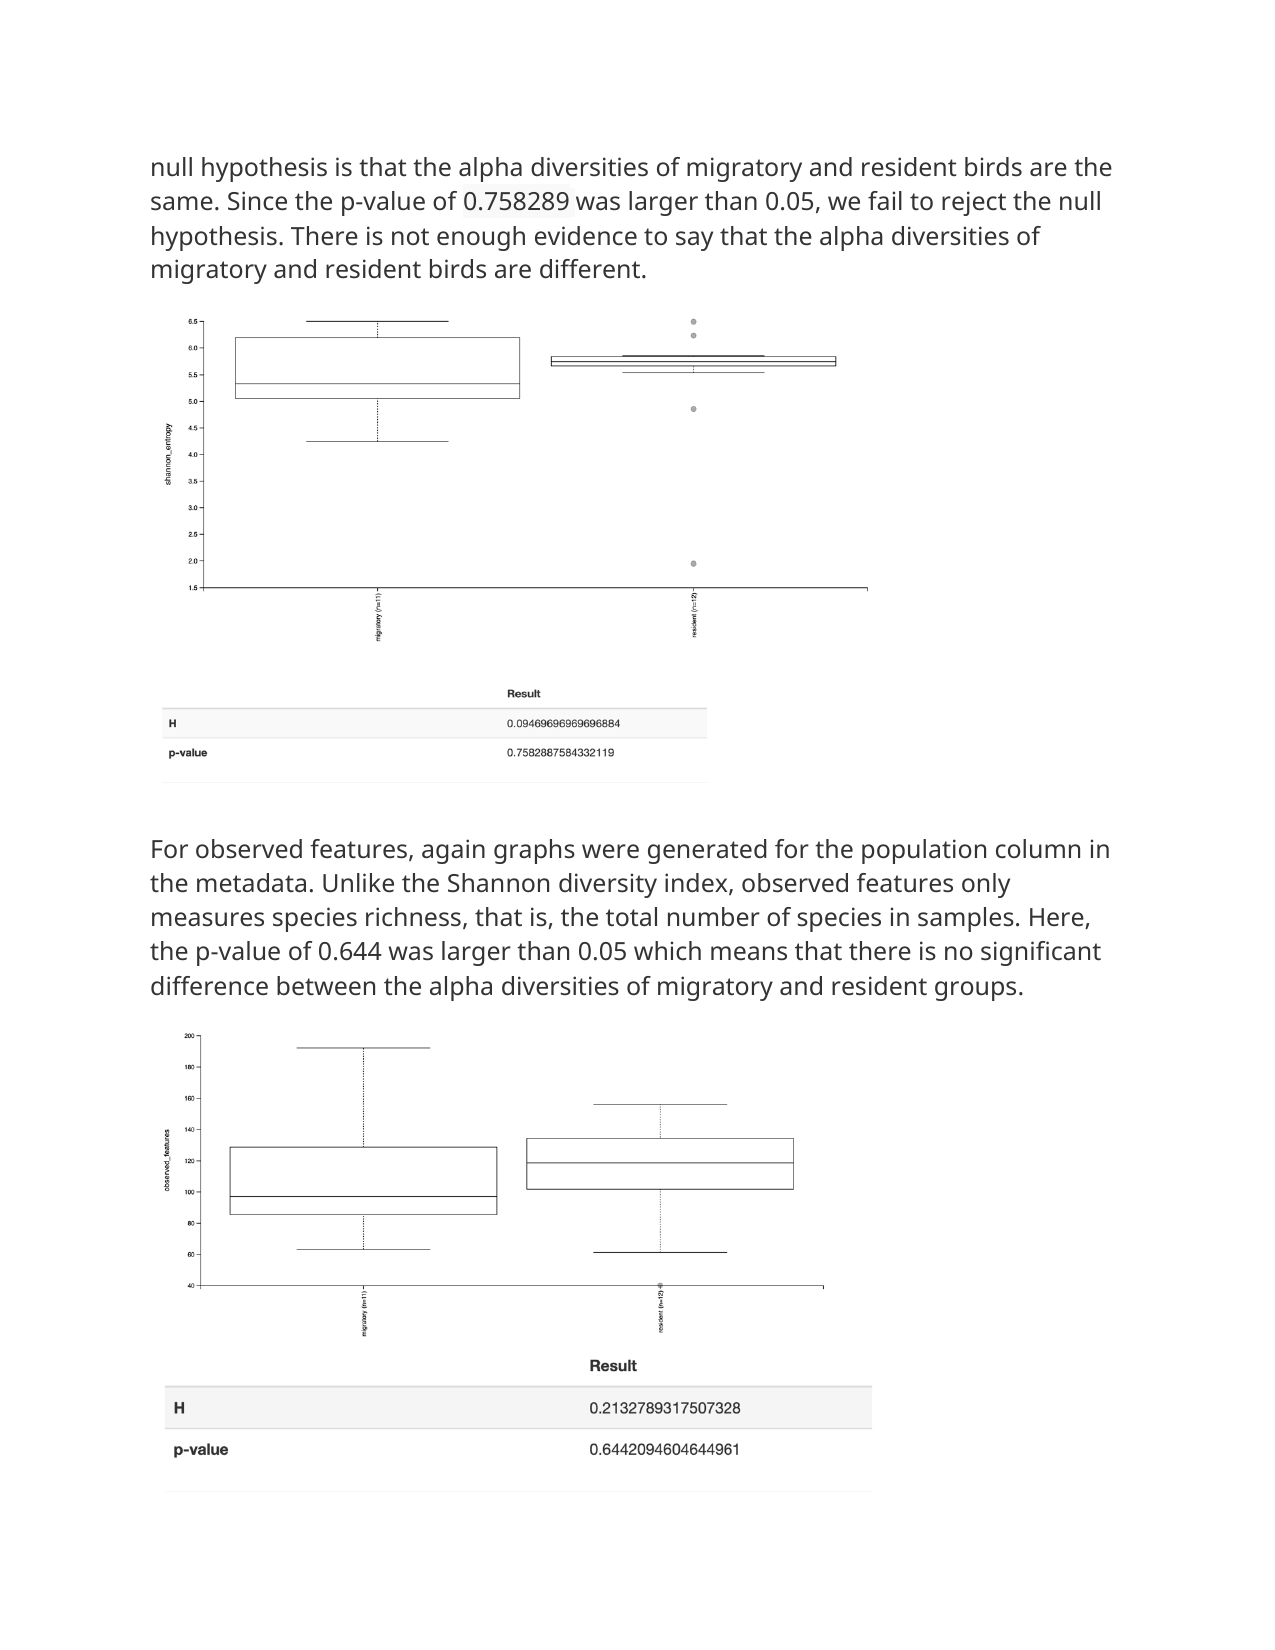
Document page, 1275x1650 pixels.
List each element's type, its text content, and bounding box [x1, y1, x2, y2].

picture [150, 1021, 873, 1492]
picture [150, 305, 909, 655]
text For observed features, again graphs were generated for the population column in the metadata. Unlike the Shannon diversity index, observed features only measures species richness, that is, the total number of species in samples. Here, the p-value of 0.644 was larger than 0.05 which means that there is no significant difference between the alpha diversities of migratory and resident groups. [150, 832, 1125, 1002]
picture [150, 673, 707, 785]
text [150, 150, 1125, 286]
